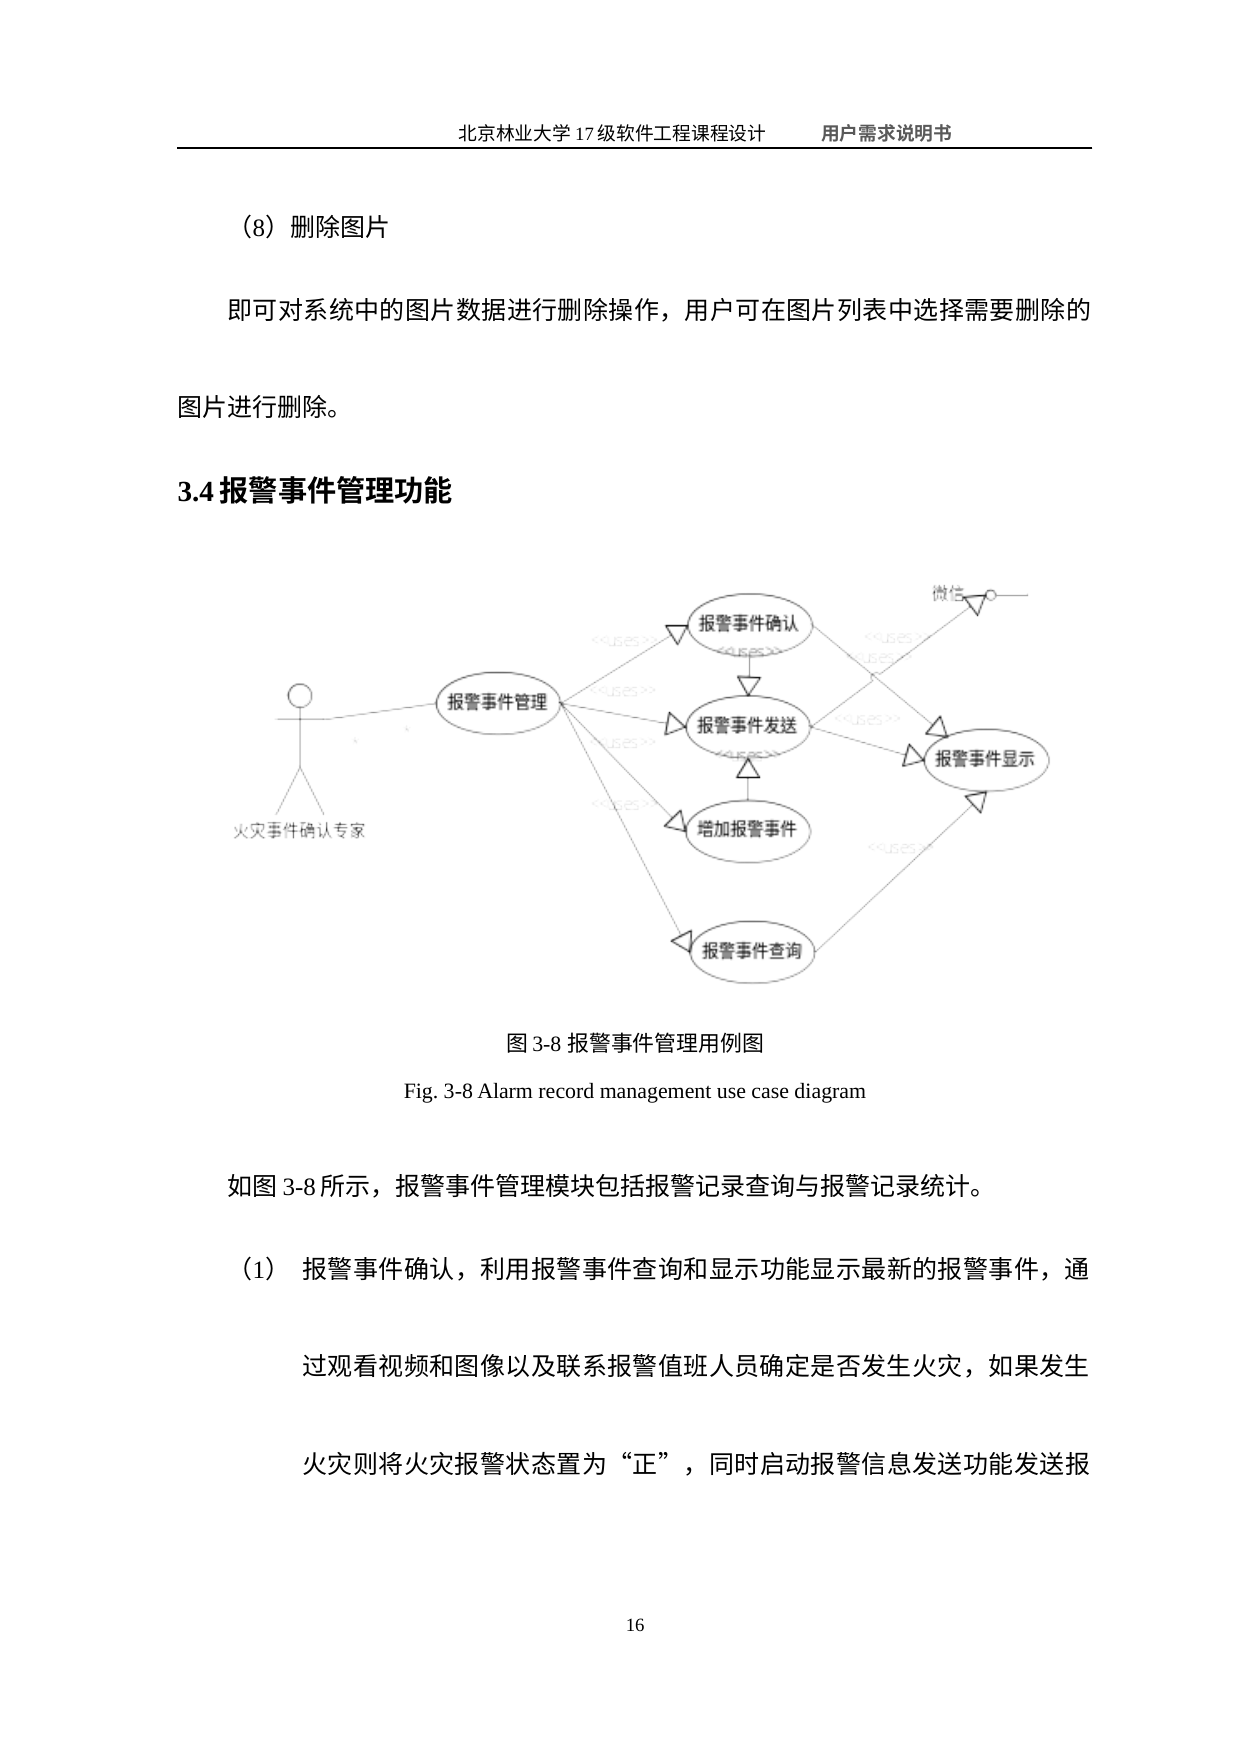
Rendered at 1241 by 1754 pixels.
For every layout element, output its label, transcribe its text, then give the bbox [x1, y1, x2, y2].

text Fig. 3-8 Alarm record management use case diagram [177, 1074, 1092, 1107]
text （8）删除图片 [177, 193, 1092, 258]
text 即可对系统中的图片数据进行删除操作，用户可在图片列表中选择需要删除的图片进行删除。 [177, 276, 1092, 438]
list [227, 1235, 1092, 1495]
text 如图3-8所示，报警事件管理模块包括报警记录查询与报警记录统计。 [177, 1152, 1092, 1217]
subtitle 3.4报警事件管理功能 [177, 457, 1092, 522]
text 图3-8 报警事件管理用例图 [177, 1026, 1092, 1058]
